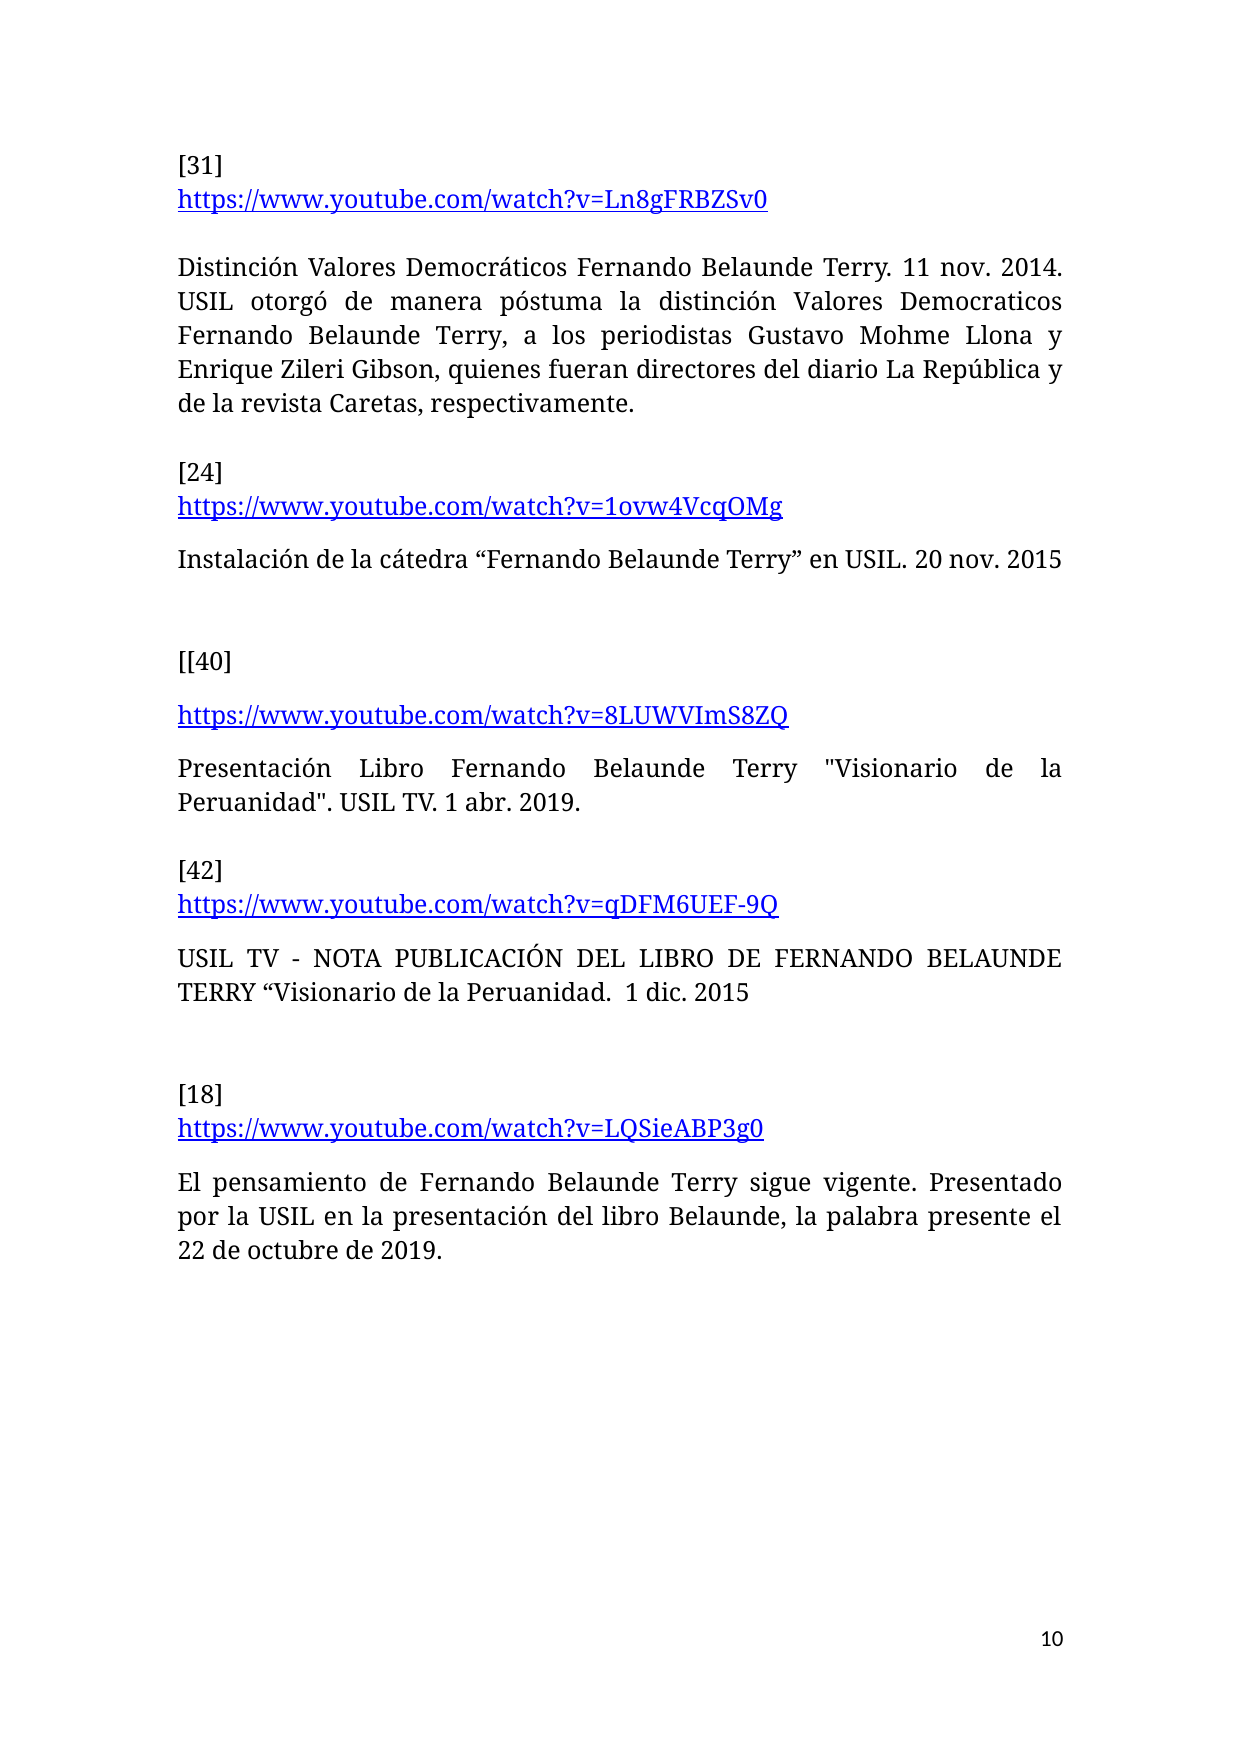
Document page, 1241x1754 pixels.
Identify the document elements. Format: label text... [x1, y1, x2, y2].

text [42] [177, 853, 1063, 887]
text https://www.youtube.com/watch?v=8LUWVImS8ZQ [177, 697, 1063, 731]
text USIL TV - NOTA PUBLICACIÓN DEL LIBRO DE FERNANDO BELAUNDE TERRY “Visionario de la Peruanidad. 1 dic. 2015 [177, 940, 1063, 1008]
text [24] [177, 454, 1063, 488]
text https://www.youtube.com/watch?v=LQSieABP3g0 [177, 1111, 1063, 1145]
text https://www.youtube.com/watch?v=qDFM6UEF-9Q [177, 887, 1063, 921]
text [[40] [177, 644, 1063, 678]
text Instalación de la cátedra “Fernando Belaunde Terry” en USIL. 20 nov. 2015 [177, 542, 1063, 576]
text https://www.youtube.com/watch?v=1ovw4VcqOMg [177, 488, 1063, 522]
text Presentación Libro Fernando Belaunde Terry "Visionario de la Peruanidad". USIL TV. 1 abr. 2019. [177, 751, 1063, 819]
text El pensamiento de Fernando Belaunde Terry sigue vigente. Presentado por la USIL en la presentación del libro Belaunde, la palabra presente el 22 de octubre de 2019. [177, 1164, 1063, 1266]
text Distinción Valores Democráticos Fernando Belaunde Terry. 11 nov. 2014. USIL otorgó de manera póstuma la distinción Valores Democraticos Fernando Belaunde Terry, a los periodistas Gustavo Mohme Llona y Enrique Zileri Gibson, quienes fueran directores del diario La República y de la revista Caretas, respectivamente. [177, 250, 1063, 420]
text [31] [177, 148, 1063, 182]
text https://www.youtube.com/watch?v=Ln8gFRBZSv0 [177, 182, 1063, 216]
text [18] [177, 1077, 1063, 1111]
